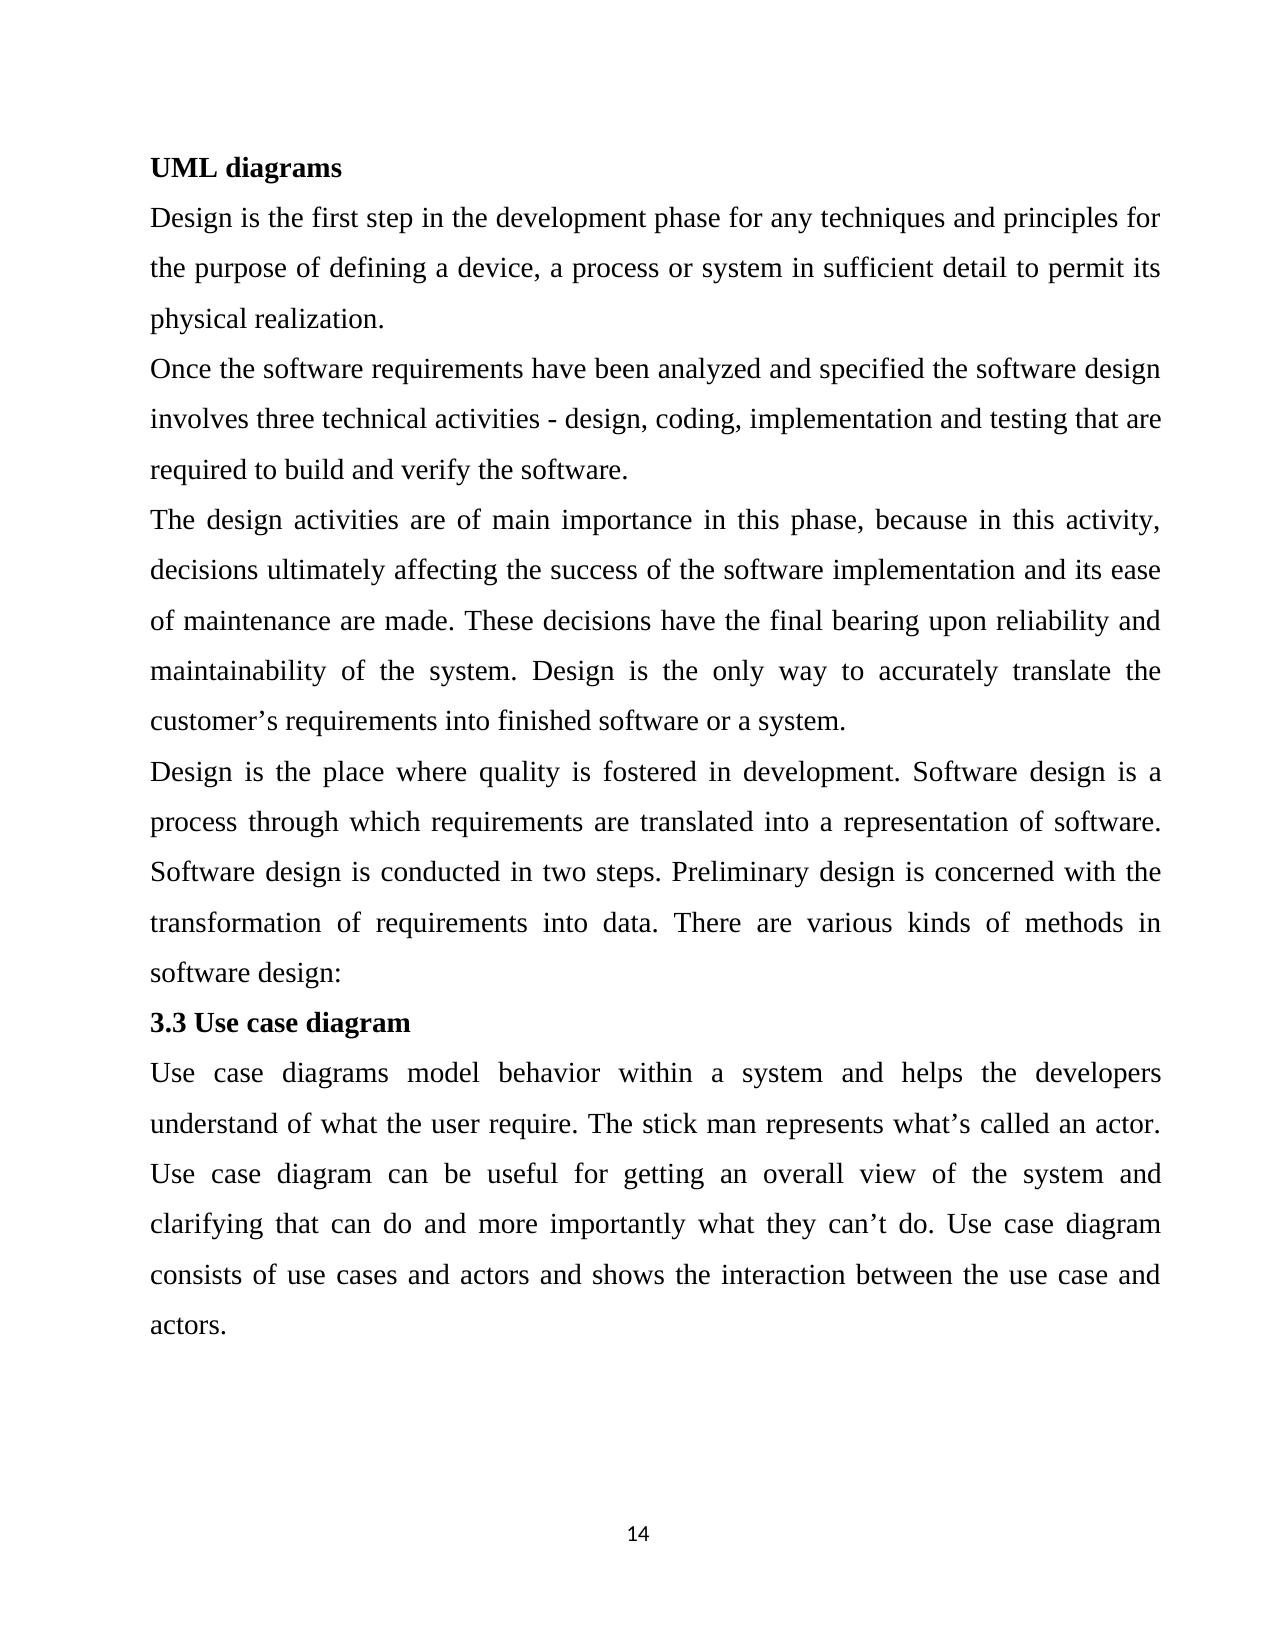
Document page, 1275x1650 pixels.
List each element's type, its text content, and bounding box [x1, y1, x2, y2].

text Design is the place where quality is fostered in development. Software design is a process through which requirements are translated into a representation of software. Software design is conducted in two steps. Preliminary design is concerned with the transformation of requirements into data. There are various kinds of methods in software design: [150, 754, 1162, 988]
text The design activities are of main importance in this phase, because in this activity, decisions ultimately affecting the success of the software implementation and its ease of maintenance are made. These decisions have the final bearing upon reliability and maintainability of the system. Design is the only way to accurately translate the customer’s requirements into finished software or a system. [150, 502, 1162, 737]
text Once the software requirements have been analyzed and specified the software design involves three technical activities - design, coding, implementation and testing that are required to build and verify the software. [150, 351, 1162, 485]
text UML diagrams [150, 150, 1125, 183]
text 3.3 Use case diagram [150, 1005, 1125, 1039]
text Use case diagrams model behavior within a system and helps the developers understand of what the user require. The stick man represents what’s called an actor. Use case diagram can be useful for getting an overall view of the system and clarifying that can do and more importantly what they can’t do. Use case diagram consists of use cases and actors and shows the interaction between the use case and actors. [150, 1056, 1162, 1341]
text Design is the first step in the development phase for any techniques and principles for the purpose of defining a device, a process or system in sufficient detail to permit its physical realization. [150, 200, 1162, 334]
